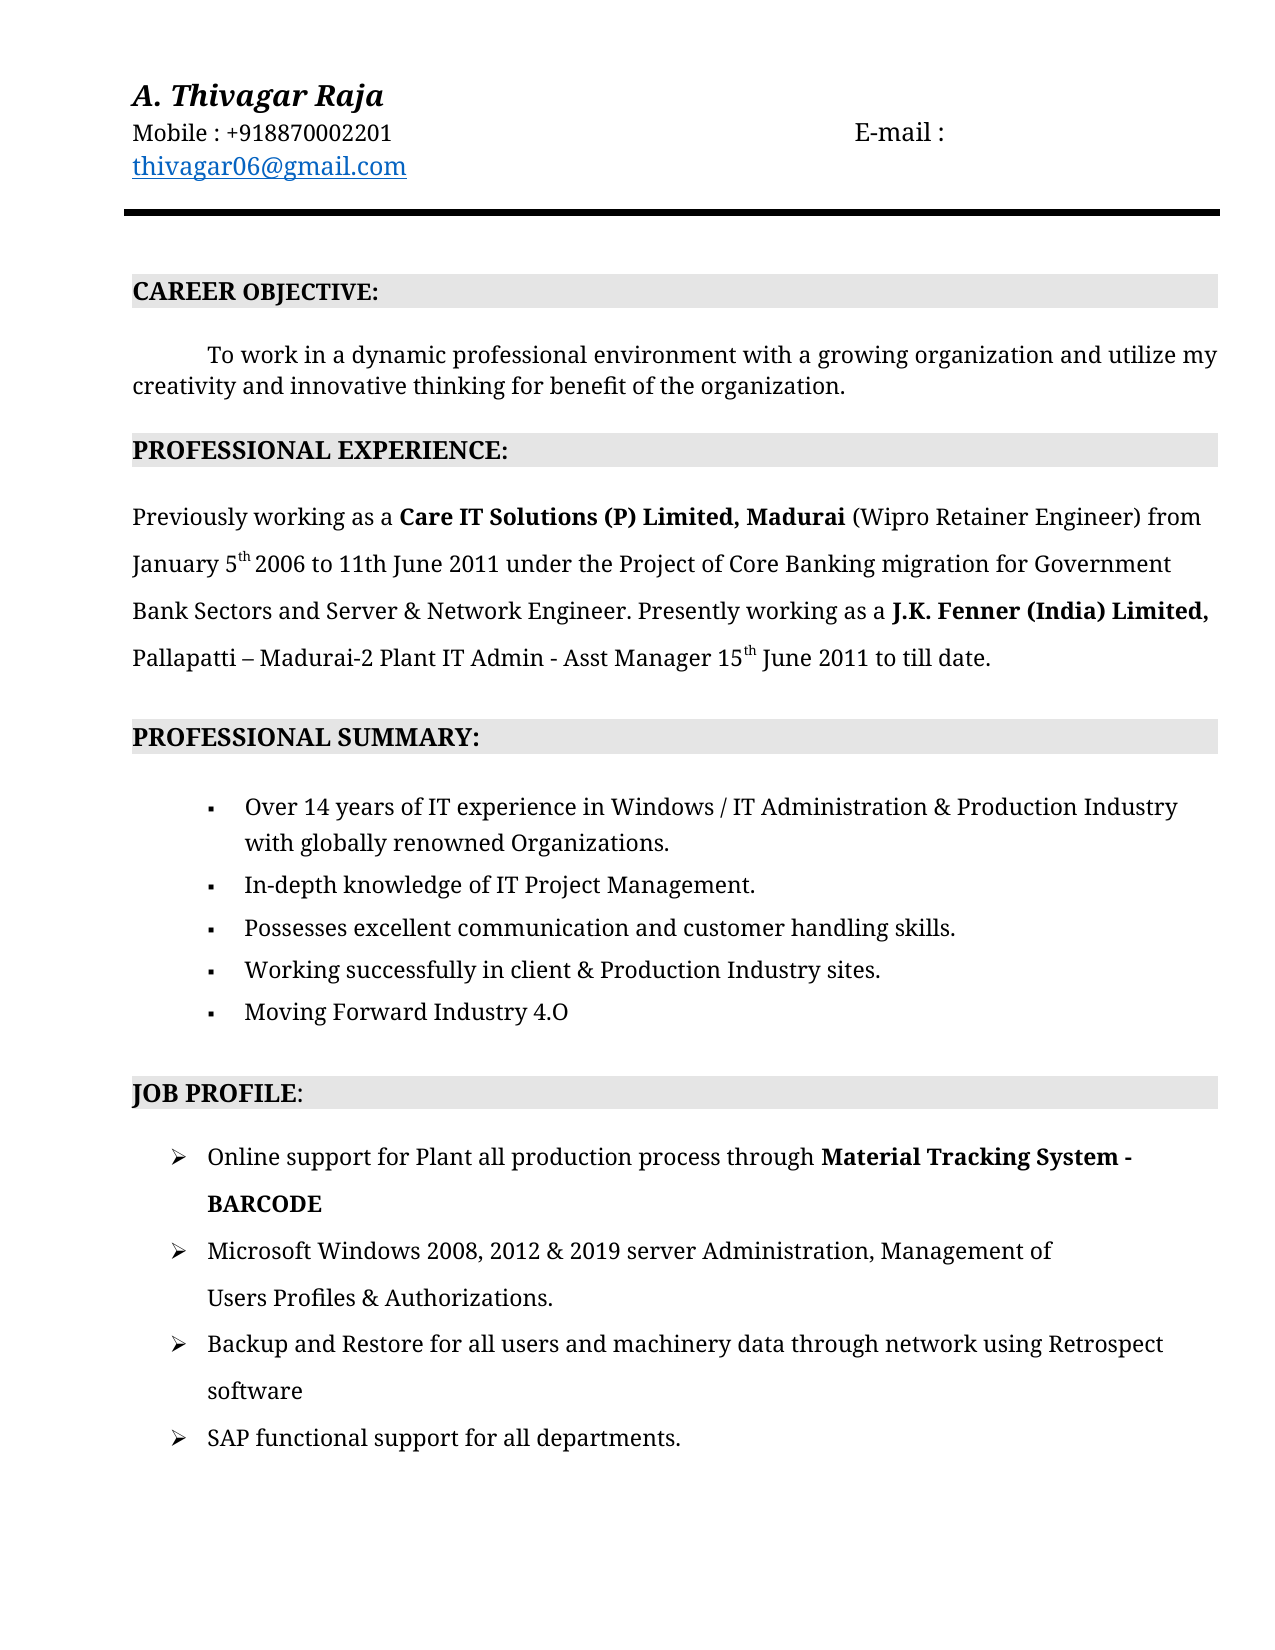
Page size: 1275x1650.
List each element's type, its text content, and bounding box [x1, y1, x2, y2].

list Moving Forward Industry 4.O [207, 996, 1218, 1027]
list Working successfully in client & Production Industry sites. [207, 954, 1218, 985]
list Backup and Restore for all users and machinery data through network using Retrospect software [169, 1328, 1218, 1406]
text Mobile : +918870002201 E-mail : thivagar06@gmail.com [132, 115, 1218, 183]
text PROFESSIONAL SUMMARY: [132, 719, 1218, 754]
text Previously working as a Care IT Solutions (P) Limited, Madurai (Wipro Retainer Engineer) from January 5th 2006 to 11th June 2011 under the Project of Core Banking migration for Government Bank Sectors and Server & Network Engineer. Presently working as a J.K. Fenner (India) Limited, Pallapatti – Madurai-2 Plant IT Admin - Asst Manager 15th June 2011 to till date. [132, 501, 1218, 673]
list Over 14 years of IT experience in Windows / IT Administration & Production Industry with globally renowned Organizations. [207, 791, 1218, 858]
list Possesses excellent communication and customer handling skills. [207, 911, 1218, 943]
list SAP functional support for all departments. [169, 1422, 1218, 1453]
list In-depth knowledge of IT Project Management. [207, 869, 1218, 901]
text To work in a dynamic professional environment with a growing organization and utilize my creativity and innovative thinking for benefit of the organization. [132, 339, 1218, 401]
text JOB PROFILE: [132, 1076, 1218, 1109]
subtitle A. Thivagar Raja [124, 75, 1218, 115]
text PROFESSIONAL EXPERIENCE: [132, 433, 1218, 467]
list Online support for Plant all production process through Material Tracking System - BARCODE [169, 1141, 1218, 1219]
text Users Profiles & Authorizations. [207, 1281, 1218, 1313]
list Microsoft Windows 2008, 2012 & 2019 server Administration, Management of [169, 1234, 1218, 1266]
text CAREER OBJECTIVE: [132, 274, 1218, 308]
